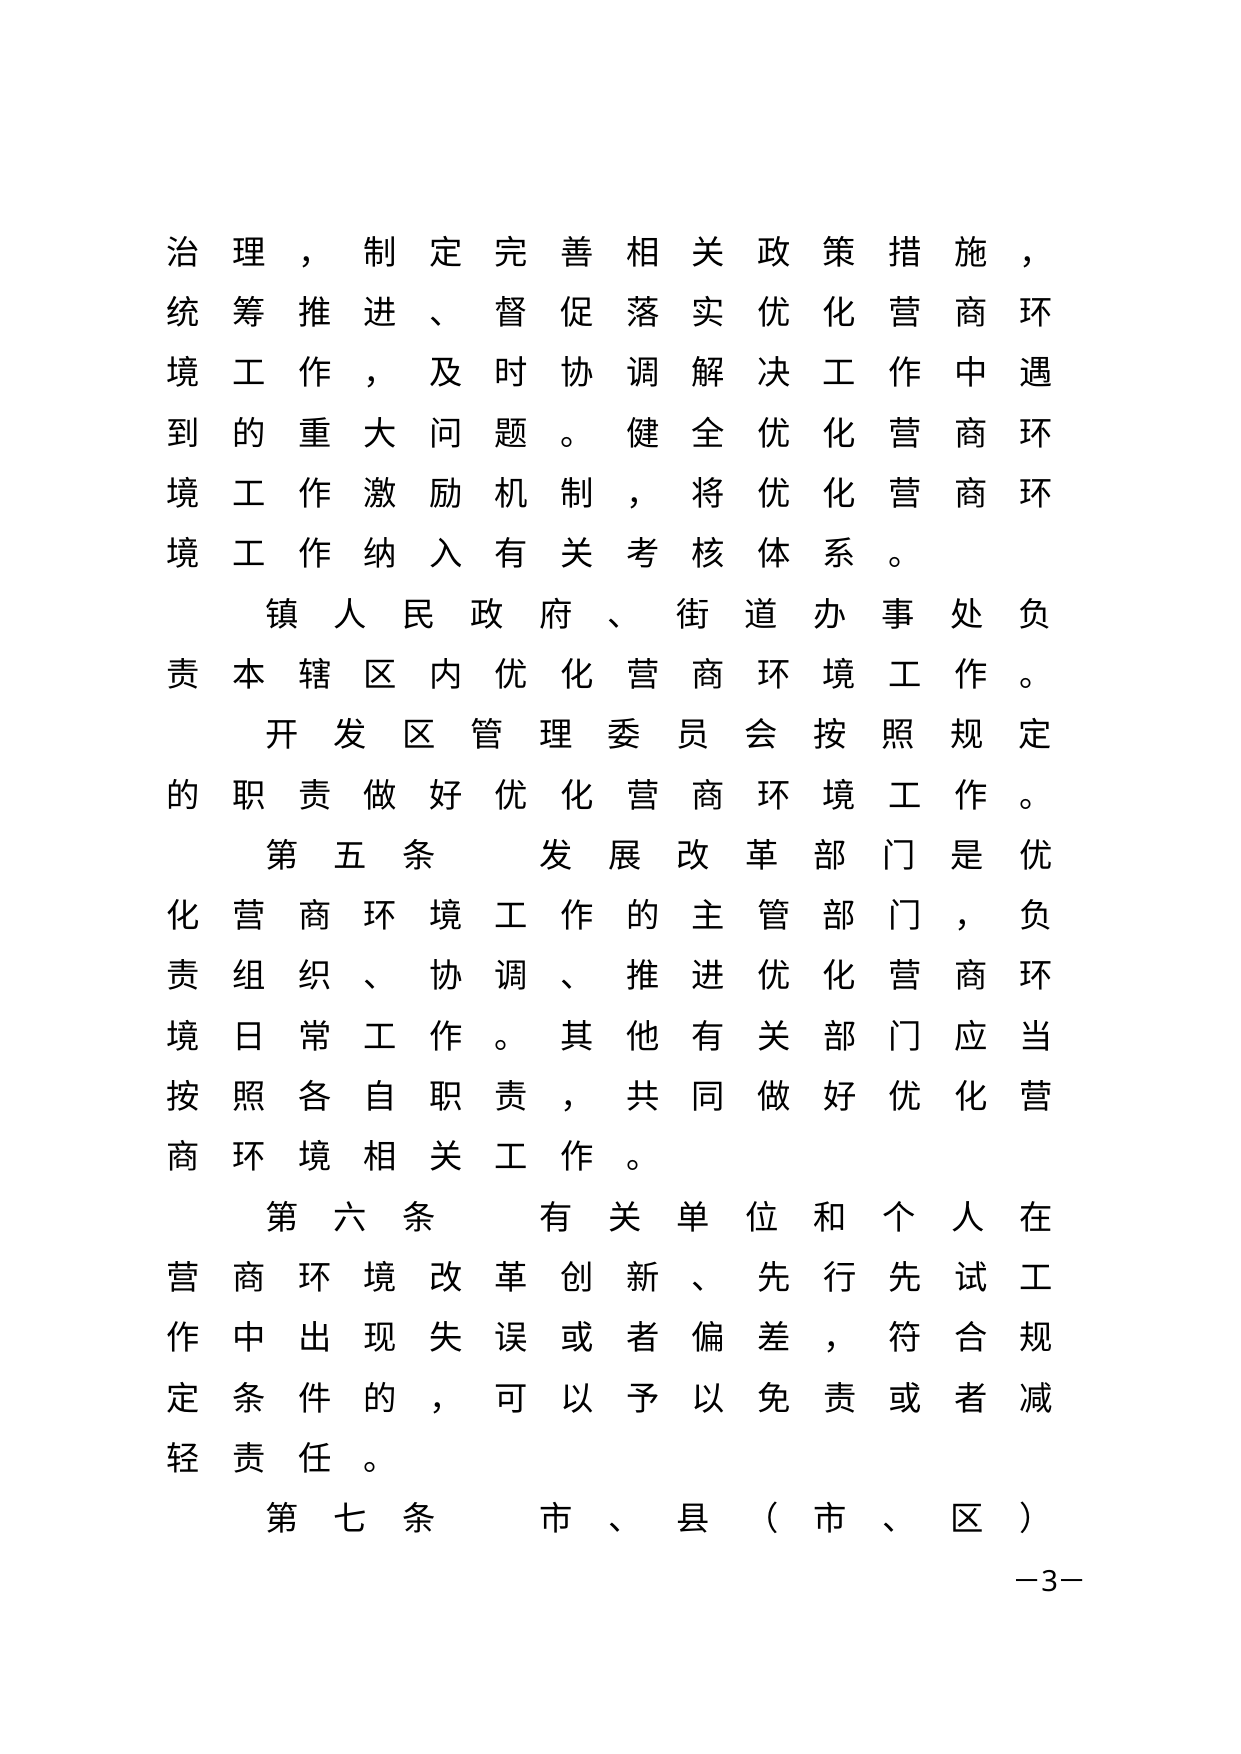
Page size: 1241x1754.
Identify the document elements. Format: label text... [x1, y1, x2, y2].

text 镇人民政府、街道办事处负责本辖区内优化营商环境工作。 [167, 581, 1085, 702]
text 第六条 有关单位和个人在营商环境改革创新、先行先试工作中出现失误或者偏差，符合规定条件的，可以予以免责或者减轻责任。 [167, 1184, 1085, 1486]
text 第七条 市、县（市、区）人民政府及有关部门应当加强优化营商环境的法律、法规、规章和政策措施的宣传，引导市场主体合法合规经营，营造良好营商环境。 [167, 1486, 1085, 1546]
text 第四条 市、县（市、区）人民政府应当加强优化营商环境工作的组织领导，强化社会基层治理，制定完善相关政策措施，统筹推进、督促落实优化营商环境工作，及时协调解决工作中遇到的重大问题。健全优化营商环境工作激励机制，将优化营商环境工作纳入有关考核体系。 [167, 219, 1085, 581]
text 开发区管理委员会按照规定的职责做好优化营商环境工作。 [167, 702, 1085, 823]
text 第五条 发展改革部门是优化营商环境工作的主管部门，负责组织、协调、推进优化营商环境日常工作。其他有关部门应当按照各自职责，共同做好优化营商环境相关工作。 [167, 823, 1085, 1184]
